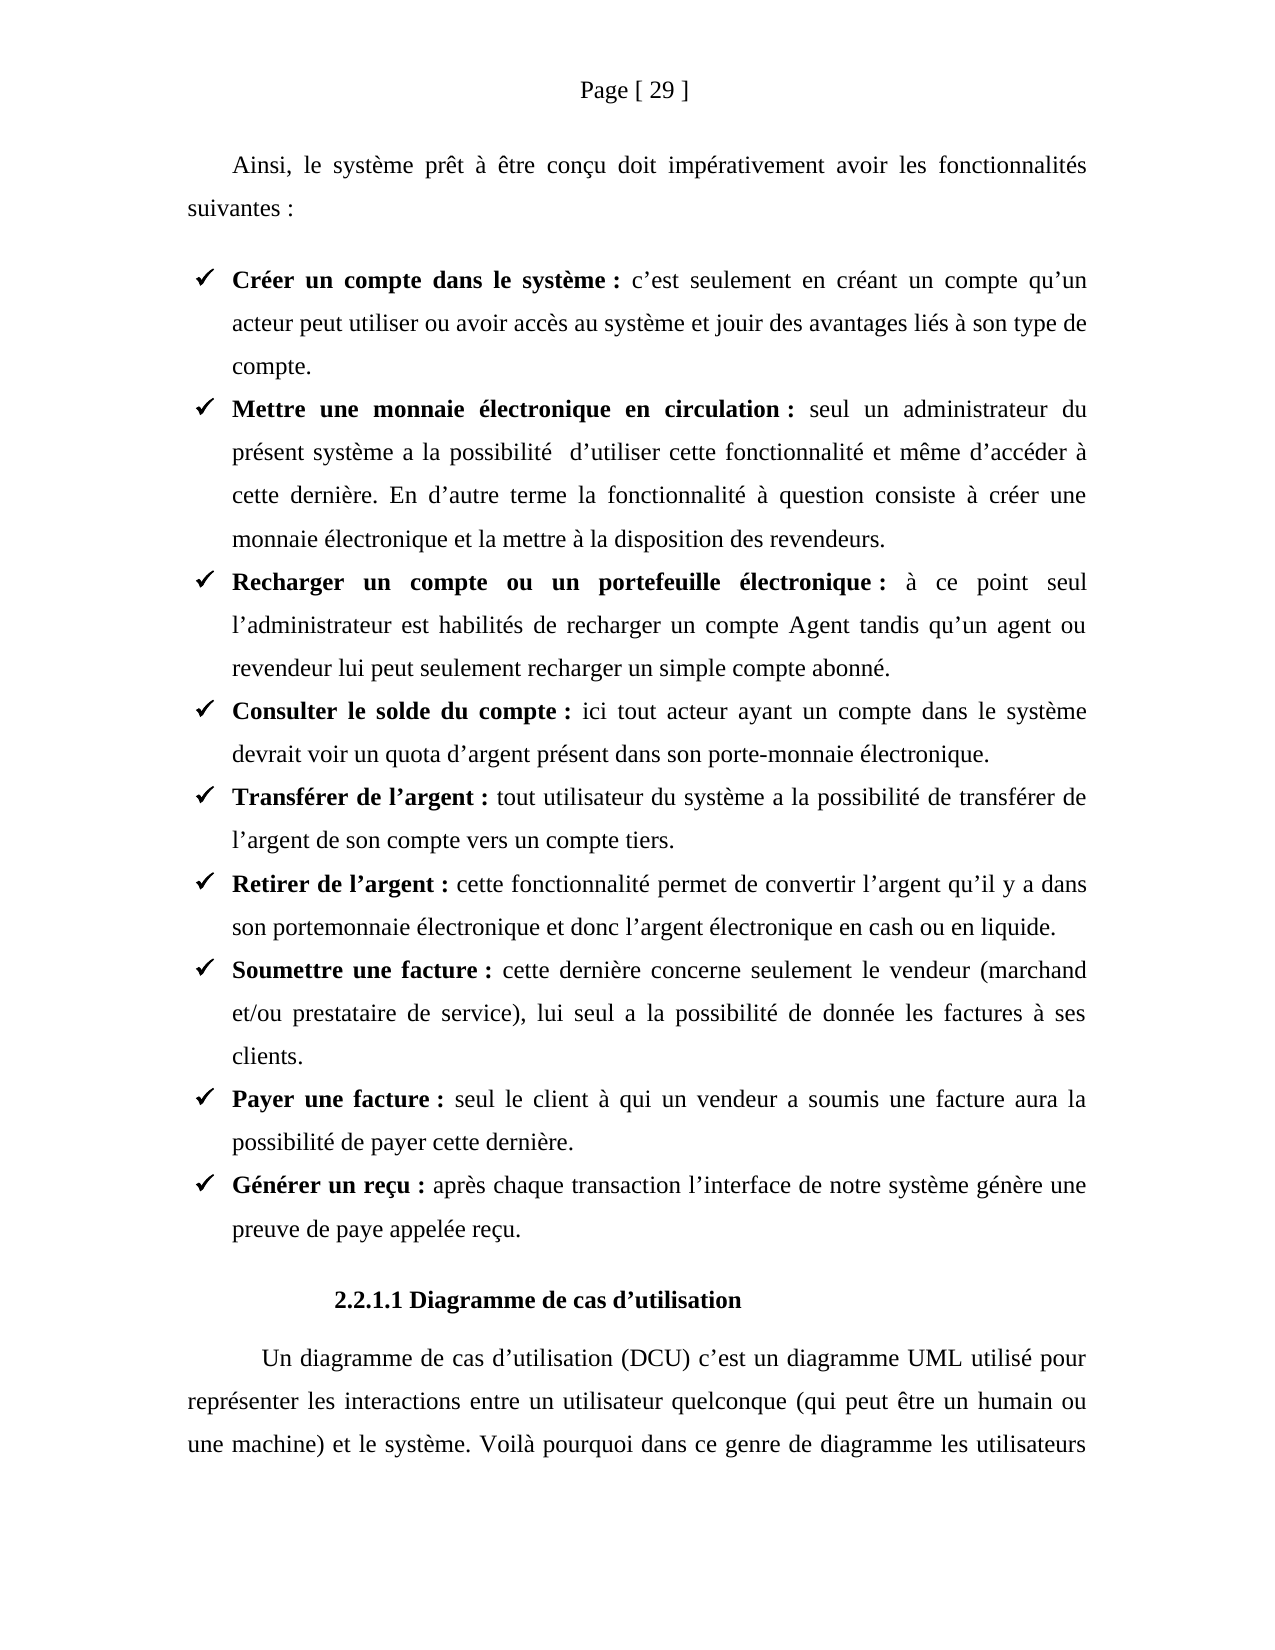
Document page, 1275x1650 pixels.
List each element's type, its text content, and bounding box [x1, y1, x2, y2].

list Générer un reçu : après chaque transaction l’interface de notre système génère une preuve de paye appelée reçu. [194, 1171, 1087, 1242]
list Retirer de l’argent : cette fonctionnalité permet de convertir l’argent qu’il y a dans son portemonnaie électronique et donc l’argent électronique en cash ou en liquide. [194, 869, 1087, 941]
list Recharger un compte ou un portefeuille électronique : à ce point seul l’administrateur est habilités de recharger un compte Agent tandis qu’un agent ou revendeur lui peut seulement recharger un simple compte abonné. [194, 567, 1087, 682]
list Consulter le solde du compte : ici tout acteur ayant un compte dans le système devrait voir un quota d’argent présent dans son porte-monnaie électronique. [194, 696, 1087, 768]
list Créer un compte dans le système : c’est seulement en créant un compte qu’un acteur peut utiliser ou avoir accès au système et jouir des avantages liés à son type de compte. [194, 265, 1087, 380]
list Soumettre une facture : cette dernière concerne seulement le vendeur (marchand et/ou prestataire de service), lui seul a la possibilité de donnée les factures à ses clients. [194, 955, 1087, 1070]
list Payer une facture : seul le client à qui un vendeur a soumis une facture aura la possibilité de payer cette dernière. [194, 1084, 1087, 1156]
list Diagramme de cas d’utilisation [334, 1286, 1087, 1314]
text Ainsi, le système prêt à être conçu doit impérativement avoir les fonctionnalités suivantes : [187, 150, 1087, 222]
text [187, 1343, 1087, 1458]
list Transférer de l’argent : tout utilisateur du système a la possibilité de transférer de l’argent de son compte vers un compte tiers. [194, 782, 1087, 854]
list Mettre une monnaie électronique en circulation : seul un administrateur du présent système a la possibilité d’utiliser cette fonctionnalité et même d’accéder à cette dernière. En d’autre terme la fonctionnalité à question consiste à créer une monnaie électronique et la mettre à la disposition des revendeurs. [194, 394, 1087, 552]
